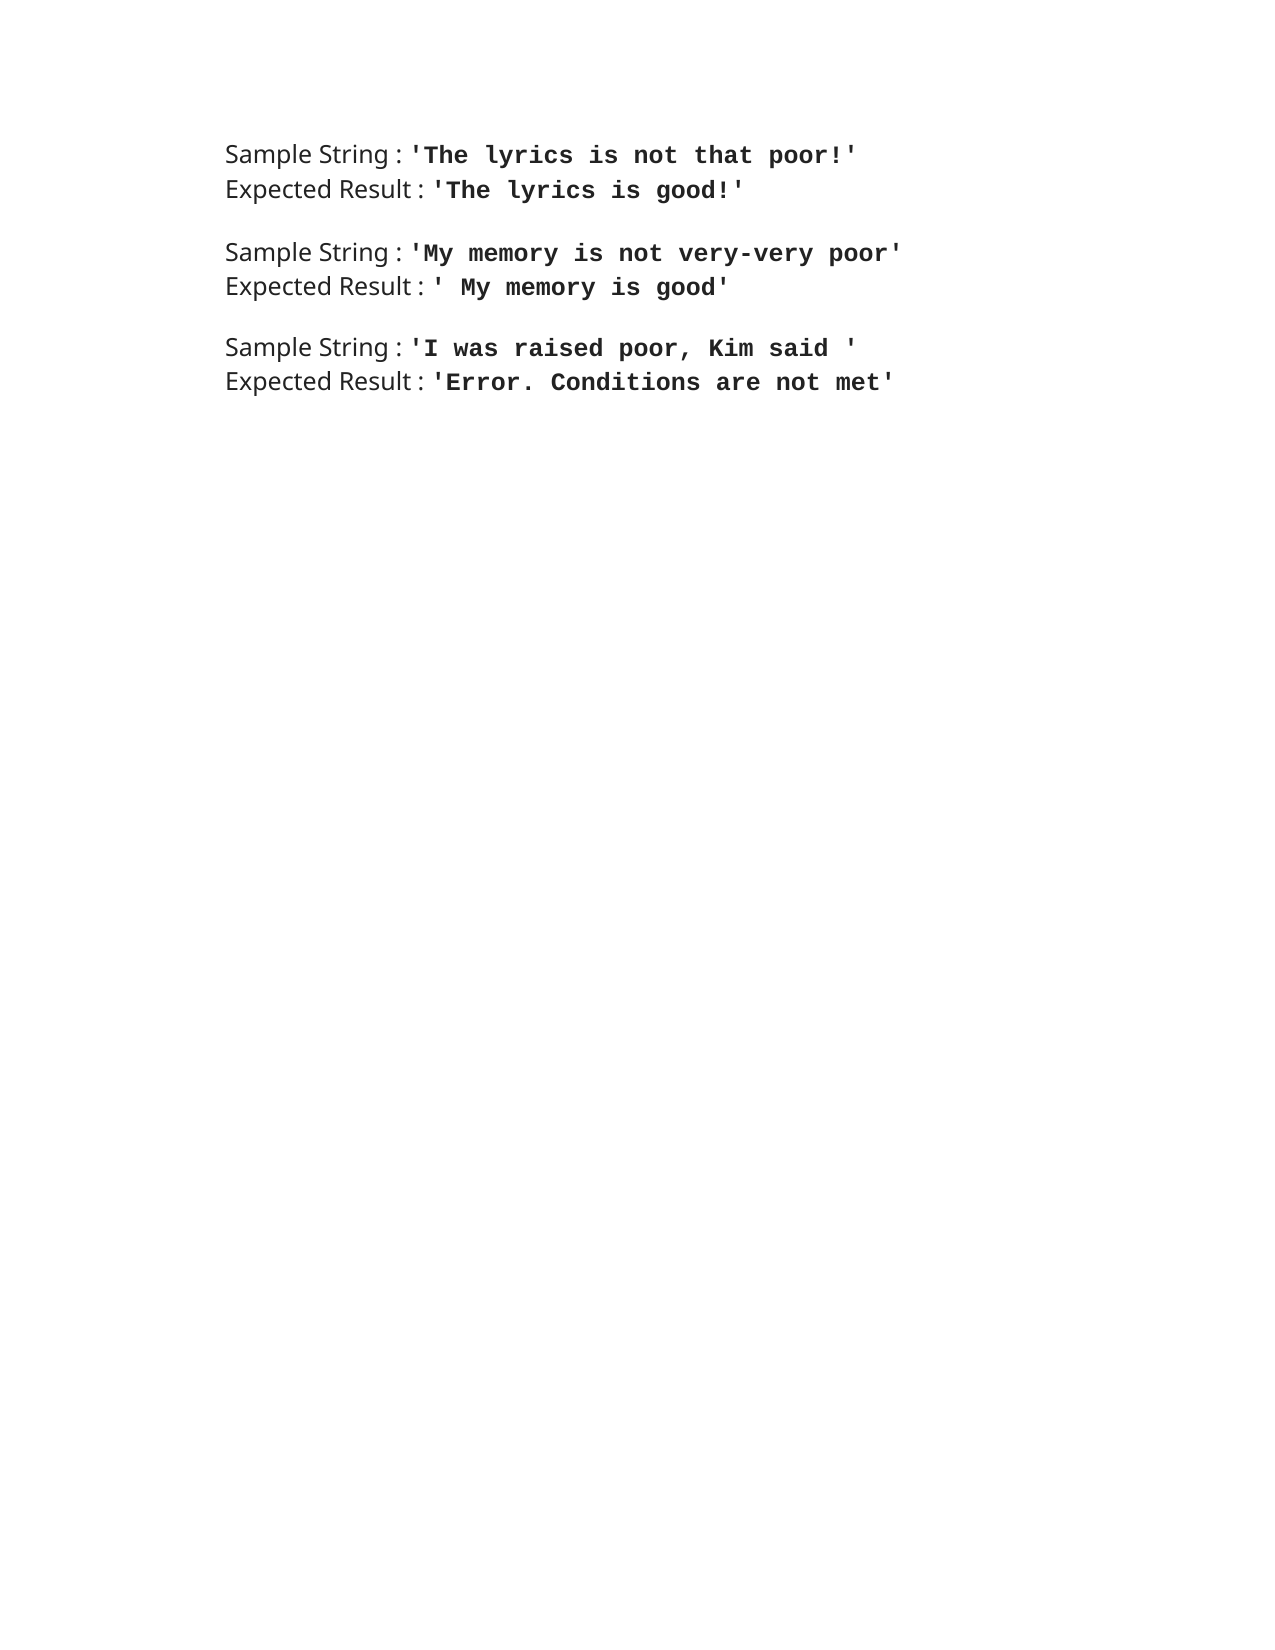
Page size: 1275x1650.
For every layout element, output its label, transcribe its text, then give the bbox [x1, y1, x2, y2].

text Sample String : 'The lyrics is not that poor!' Expected Result : 'The lyrics is good!' [225, 103, 1162, 206]
text Sample String : 'I was raised poor, Kim said ' Expected Result : 'Error. Conditions are not met' [225, 329, 1162, 398]
text Sample String : 'My memory is not very-very poor' Expected Result : ' My memory is good' [225, 234, 1162, 303]
